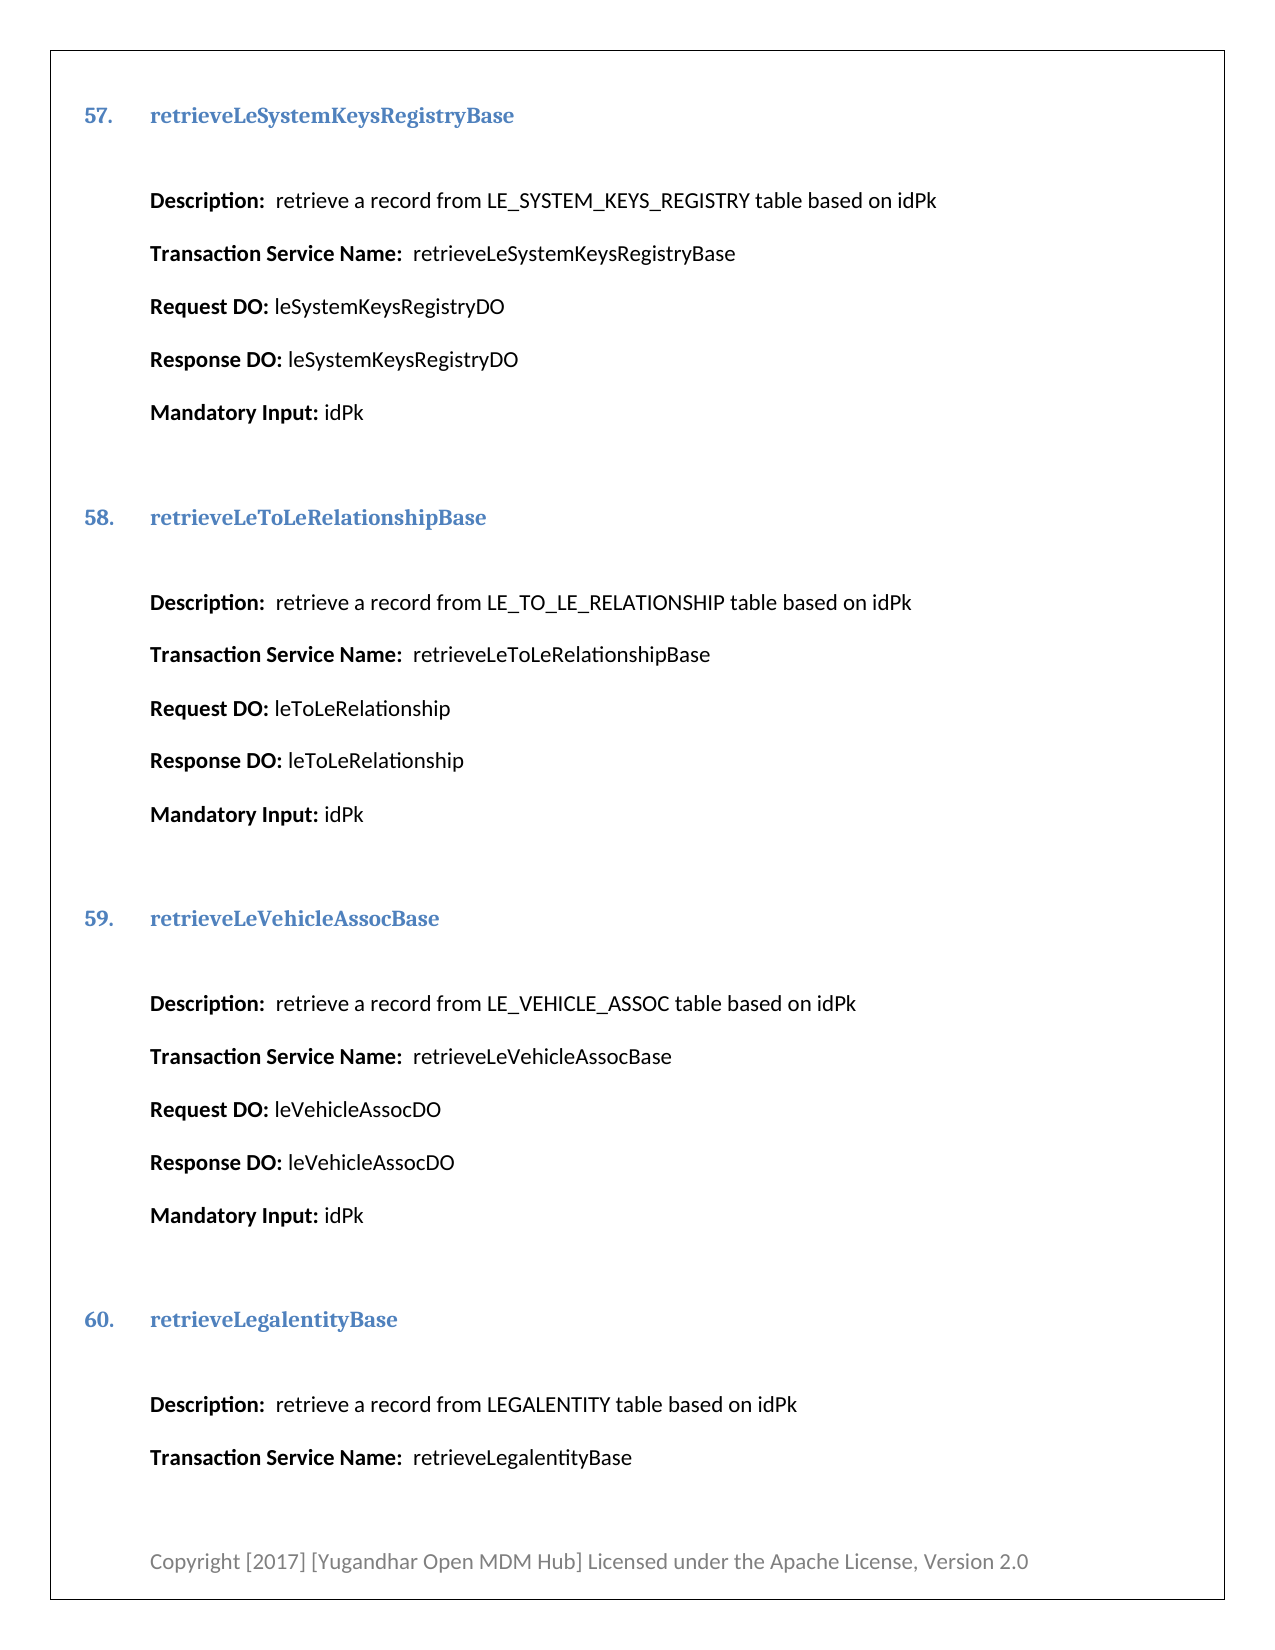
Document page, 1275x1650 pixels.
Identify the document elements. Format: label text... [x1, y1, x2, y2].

subtitle retrieveLeToLeRelationshipBase [84, 504, 1125, 531]
text Mandatory Input: idPk [150, 1201, 1125, 1229]
text Transaction Service Name: retrieveLeVehicleAssocBase [150, 1042, 1125, 1070]
text Response DO: leVehicleAssocDO [150, 1148, 1125, 1176]
text Transaction Service Name: retrieveLeToLeRelationshipBase [150, 641, 1125, 669]
text Response DO: leToLeRelationship [150, 747, 1125, 775]
subtitle retrieveLegalentityBase [84, 1307, 1125, 1333]
text Transaction Service Name: retrieveLeSystemKeysRegistryBase [150, 239, 1125, 267]
text Response DO: leSystemKeysRegistryDO [150, 345, 1125, 373]
text Description: retrieve a record from LEGALENTITY table based on idPk [150, 1390, 1125, 1418]
text Mandatory Input: idPk [150, 398, 1125, 426]
text Request DO: leSystemKeysRegistryDO [150, 292, 1125, 320]
subtitle retrieveLeSystemKeysRegistryBase [84, 103, 1125, 129]
text Request DO: leToLeRelationship [150, 694, 1125, 722]
text Transaction Service Name: retrieveLegalentityBase [150, 1443, 1125, 1471]
text Request DO: leVehicleAssocDO [150, 1095, 1125, 1123]
text Mandatory Input: idPk [150, 800, 1125, 828]
text Description: retrieve a record from LE_VEHICLE_ASSOC table based on idPk [150, 989, 1125, 1017]
subtitle retrieveLeVehicleAssocBase [84, 906, 1125, 932]
text Description: retrieve a record from LE_TO_LE_RELATIONSHIP table based on idPk [150, 588, 1125, 616]
text Description: retrieve a record from LE_SYSTEM_KEYS_REGISTRY table based on idPk [150, 186, 1125, 214]
